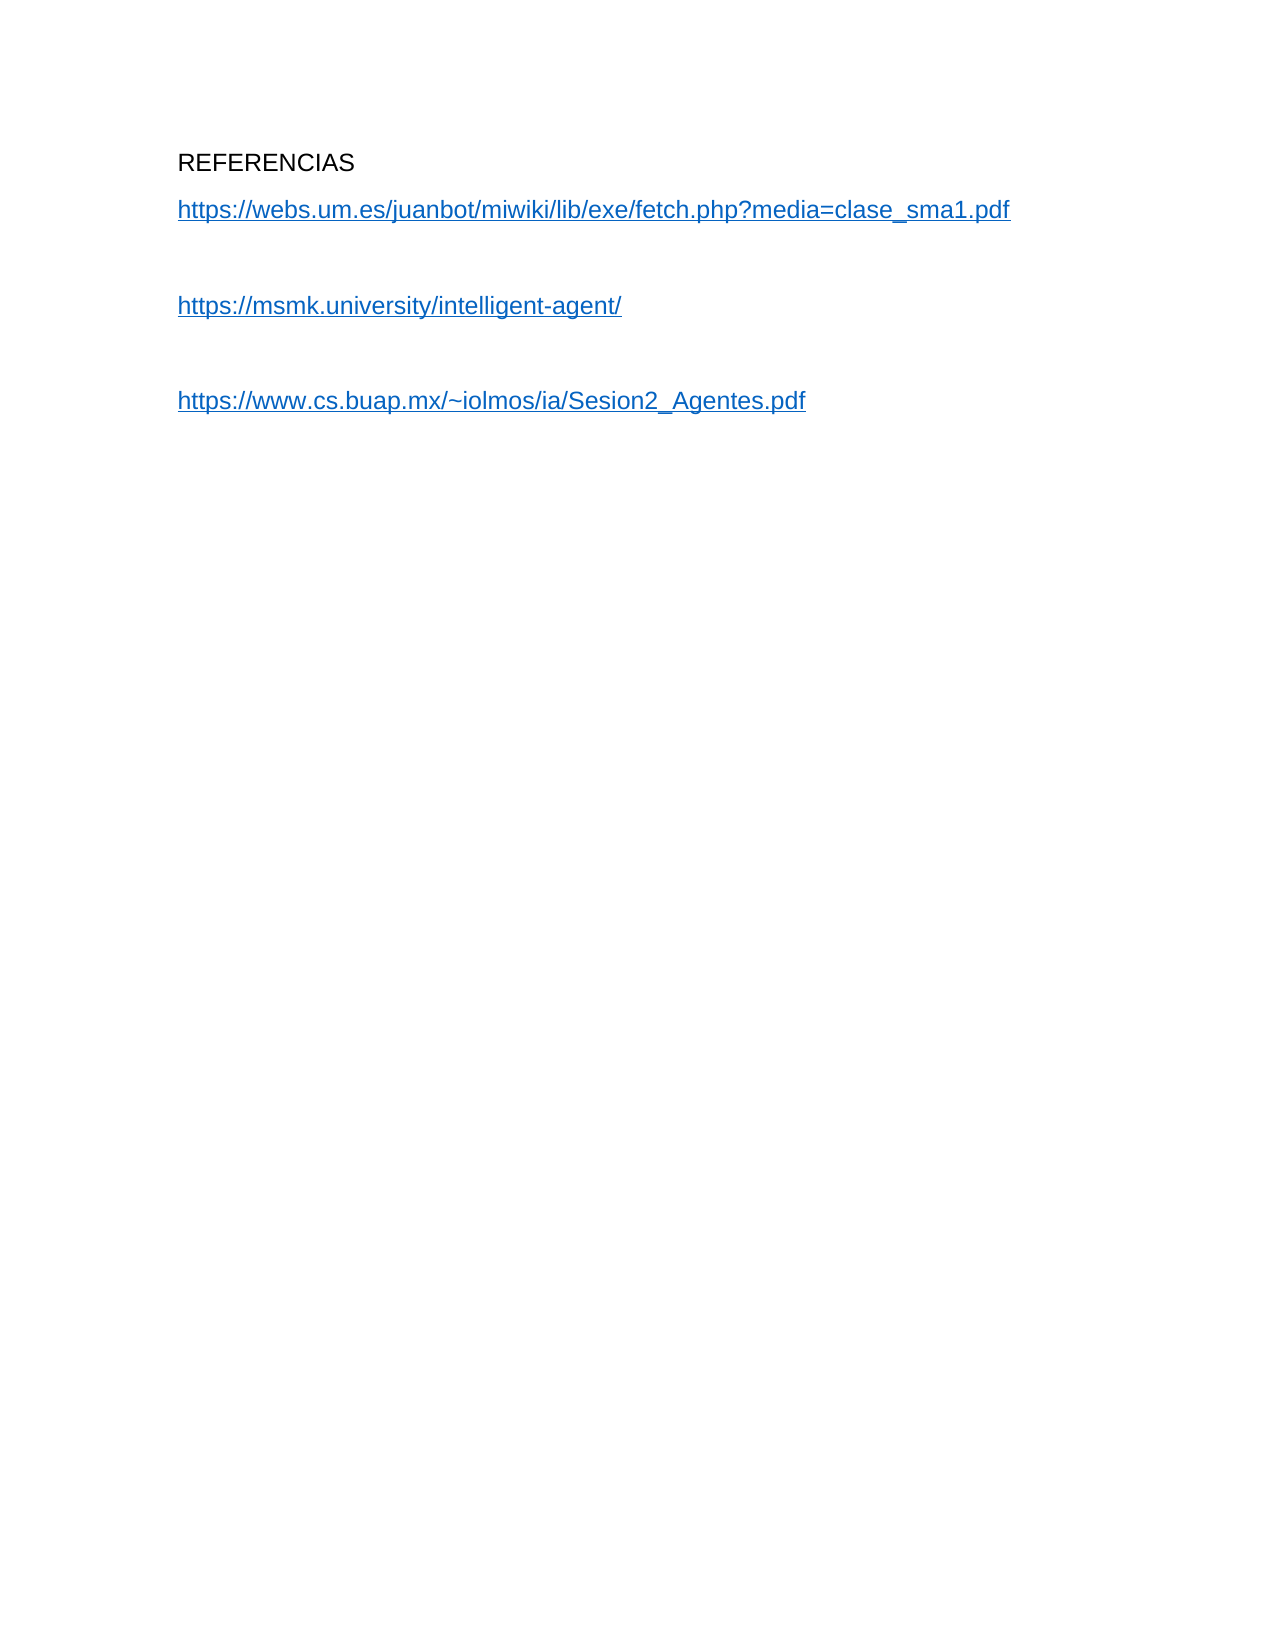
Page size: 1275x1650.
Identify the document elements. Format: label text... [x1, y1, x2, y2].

text REFERENCIAS [177, 148, 1098, 176]
text https://webs.um.es/juanbot/miwiki/lib/exe/fetch.php?media=clase_sma1.pdf [177, 195, 1098, 224]
text https://www.cs.buap.mx/~iolmos/ia/Sesion2_Agentes.pdf [177, 386, 1098, 415]
text https://msmk.university/intelligent-agent/ [177, 291, 1098, 319]
